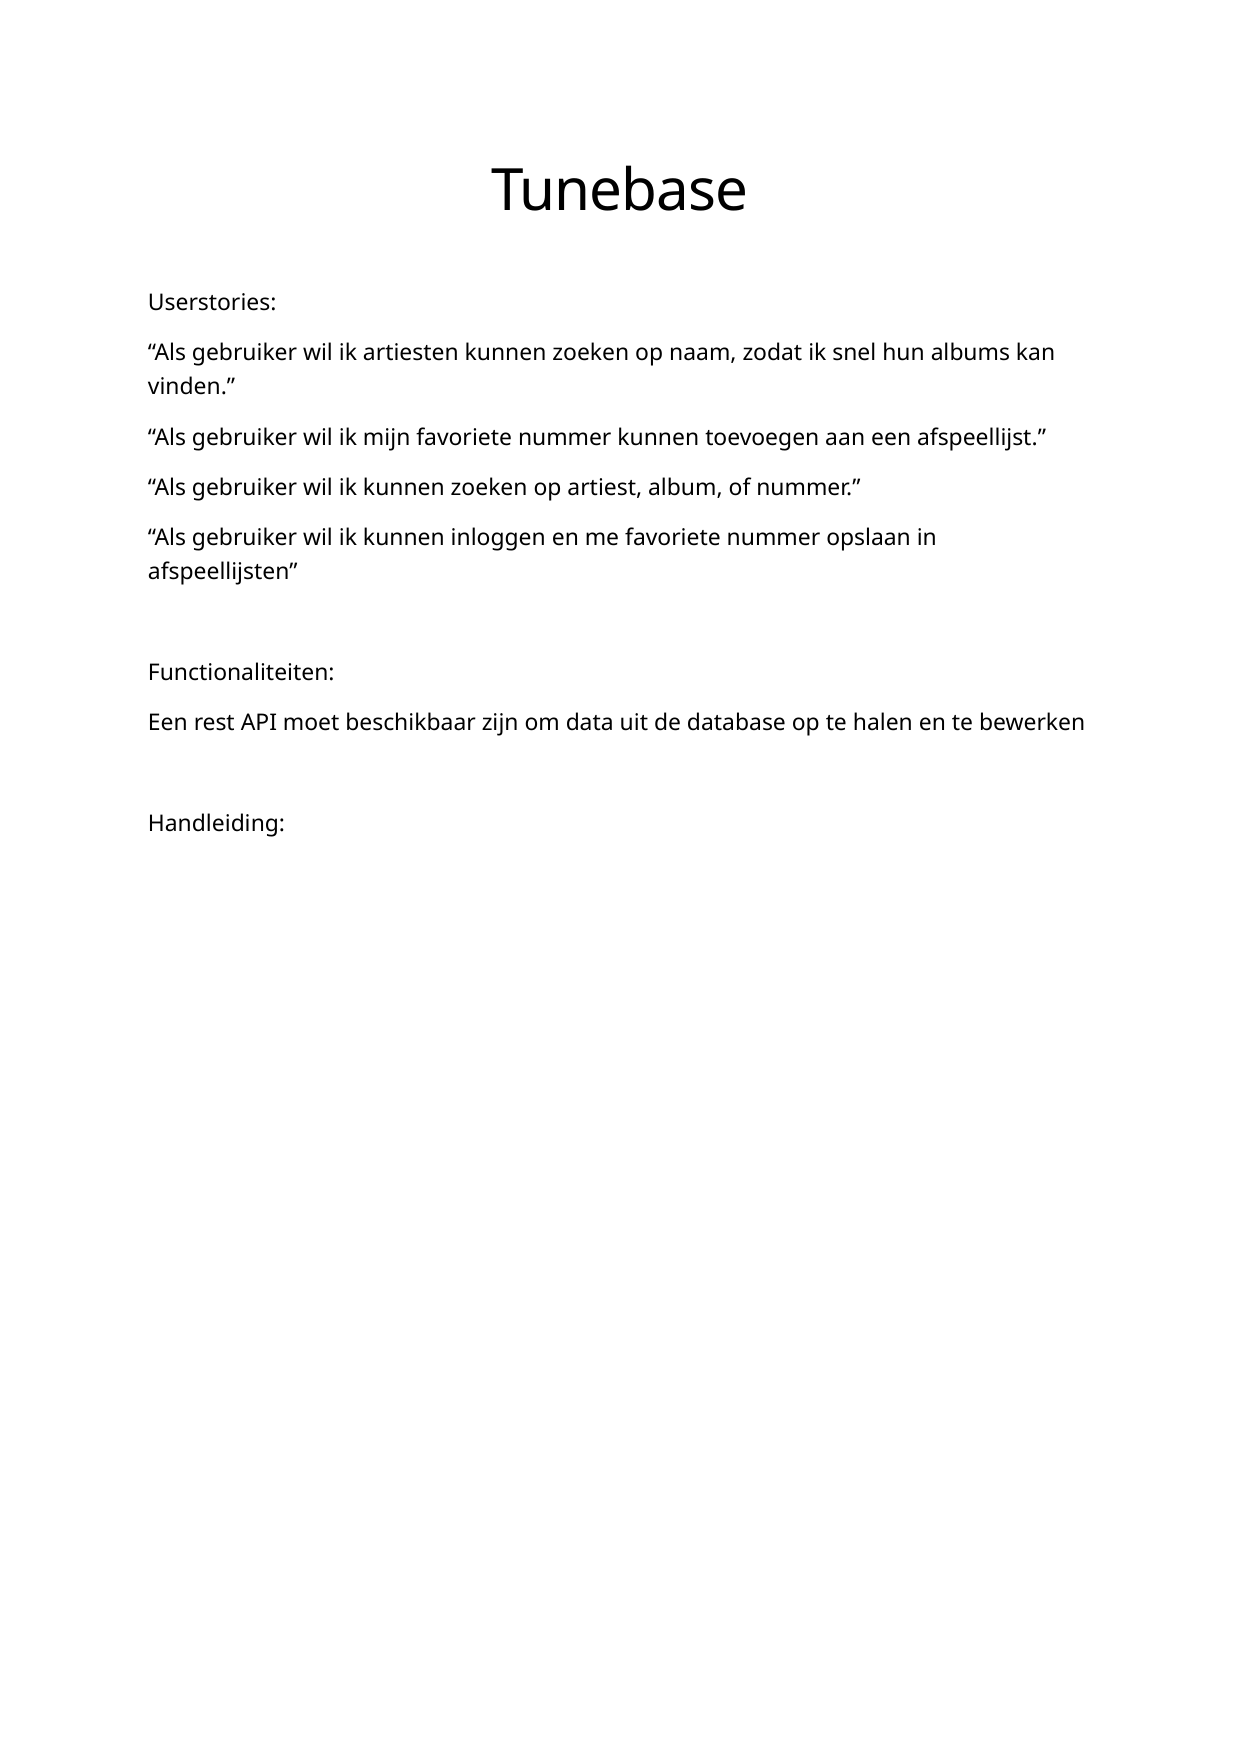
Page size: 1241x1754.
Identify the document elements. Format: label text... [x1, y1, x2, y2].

text “Als gebruiker wil ik mijn favoriete nummer kunnen toevoegen aan een afspeellijst.” [148, 420, 1093, 452]
text Functionaliteiten: [148, 656, 1093, 687]
title Tunebase [148, 148, 1093, 227]
text Userstories: [148, 286, 1093, 317]
text “Als gebruiker wil ik kunnen zoeken op artiest, album, of nummer.” [148, 471, 1093, 502]
text “Als gebruiker wil ik kunnen inloggen en me favoriete nummer opslaan in afspeellijsten” [148, 521, 1093, 586]
text “Als gebruiker wil ik artiesten kunnen zoeken op naam, zodat ik snel hun albums kan vinden.” [148, 336, 1093, 401]
text Handleiding: [148, 807, 1093, 838]
text Een rest API moet beschikbaar zijn om data uit de database op te halen en te bewerken [148, 706, 1093, 737]
